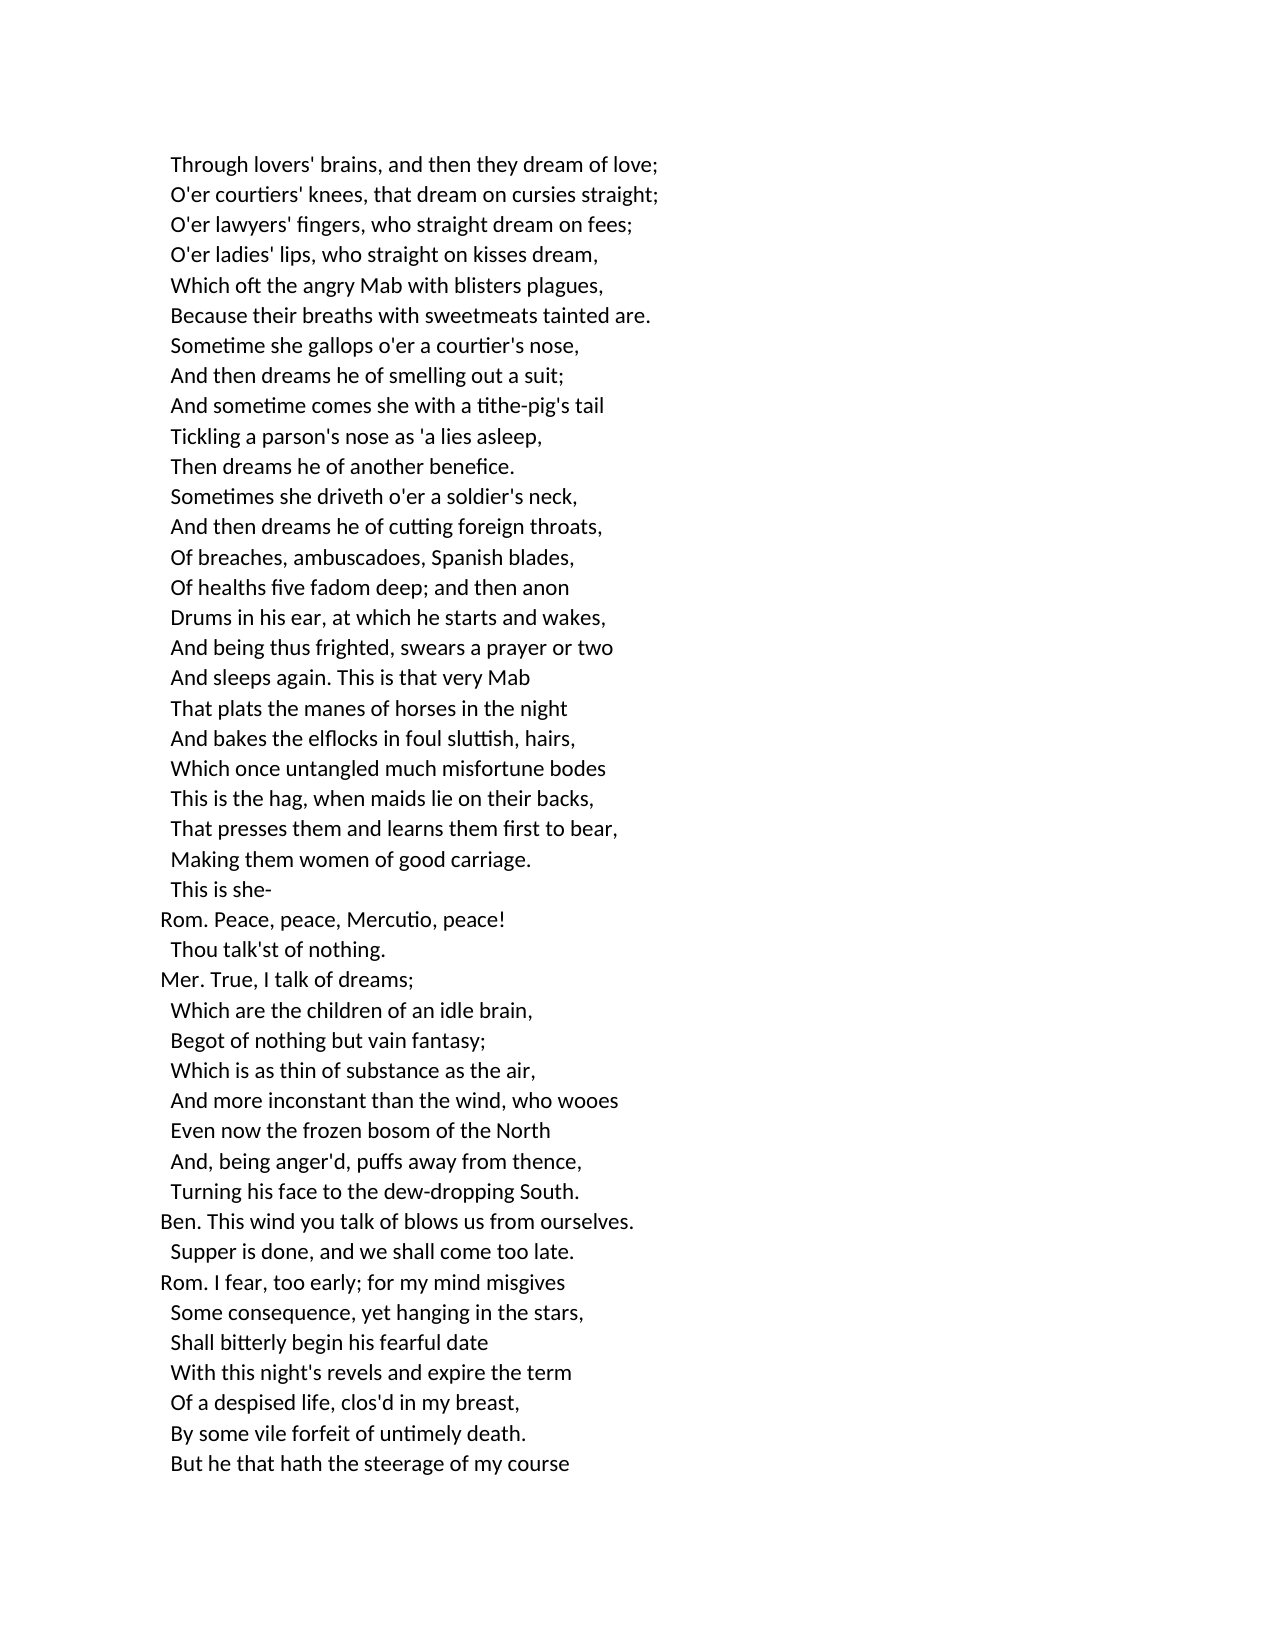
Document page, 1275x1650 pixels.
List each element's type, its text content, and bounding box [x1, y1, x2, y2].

text Shall bitterly begin his fearful date [150, 1328, 1125, 1356]
text Supper is done, and we shall come too late. [150, 1237, 1125, 1266]
text Begot of nothing but vain fantasy; [150, 1026, 1125, 1054]
text Rom. Peace, peace, Mercutio, peace! [150, 905, 1125, 933]
text O'er lawyers' fingers, who straight dream on fees; [150, 210, 1125, 238]
text This is the hag, when maids lie on their backs, [150, 784, 1125, 812]
text Some consequence, yet hanging in the stars, [150, 1298, 1125, 1326]
text And sleeps again. This is that very Mab [150, 663, 1125, 692]
text Rom. I fear, too early; for my mind misgives [150, 1268, 1125, 1296]
text Thou talk'st of nothing. [150, 935, 1125, 963]
text Of healths five fadom deep; and then anon [150, 573, 1125, 601]
text Mer. True, I talk of dreams; [150, 966, 1125, 994]
text Of a despised life, clos'd in my breast, [150, 1388, 1125, 1417]
text This is she- [150, 875, 1125, 903]
text Sometime she gallops o'er a courtier's nose, [150, 331, 1125, 359]
text And bakes the elflocks in foul sluttish, hairs, [150, 724, 1125, 752]
text Even now the frozen bosom of the North [150, 1117, 1125, 1145]
text Which once untangled much misfortune bodes [150, 754, 1125, 782]
text Which oft the angry Mab with blisters plagues, [150, 271, 1125, 299]
text By some vile forfeit of untimely death. [150, 1419, 1125, 1447]
text That presses them and learns them first to bear, [150, 814, 1125, 843]
text Ben. This wind you talk of blows us from ourselves. [150, 1207, 1125, 1235]
text That plats the manes of horses in the night [150, 694, 1125, 722]
text Drums in his ear, at which he starts and wakes, [150, 603, 1125, 631]
text Through lovers' brains, and then they dream of love; [150, 150, 1125, 178]
text Tickling a parson's nose as 'a lies asleep, [150, 422, 1125, 450]
text And then dreams he of cutting foreign throats, [150, 512, 1125, 541]
text But he that hath the steerage of my course [150, 1449, 1125, 1477]
text O'er ladies' lips, who straight on kisses dream, [150, 241, 1125, 269]
text Turning his face to the dew-dropping South. [150, 1177, 1125, 1205]
text Then dreams he of another benefice. [150, 452, 1125, 480]
text Because their breaths with sweetmeats tainted are. [150, 301, 1125, 329]
text Of breaches, ambuscadoes, Spanish blades, [150, 543, 1125, 571]
text And sometime comes she with a tithe-pig's tail [150, 392, 1125, 420]
text Which are the children of an idle brain, [150, 996, 1125, 1024]
text And, being anger'd, puffs away from thence, [150, 1147, 1125, 1175]
text Which is as thin of substance as the air, [150, 1056, 1125, 1084]
text Sometimes she driveth o'er a soldier's neck, [150, 482, 1125, 510]
text And more inconstant than the wind, who wooes [150, 1086, 1125, 1114]
text And then dreams he of smelling out a suit; [150, 361, 1125, 389]
text With this night's revels and expire the term [150, 1358, 1125, 1386]
text And being thus frighted, swears a prayer or two [150, 633, 1125, 661]
text Making them women of good carriage. [150, 845, 1125, 873]
text O'er courtiers' knees, that dream on cursies straight; [150, 180, 1125, 208]
